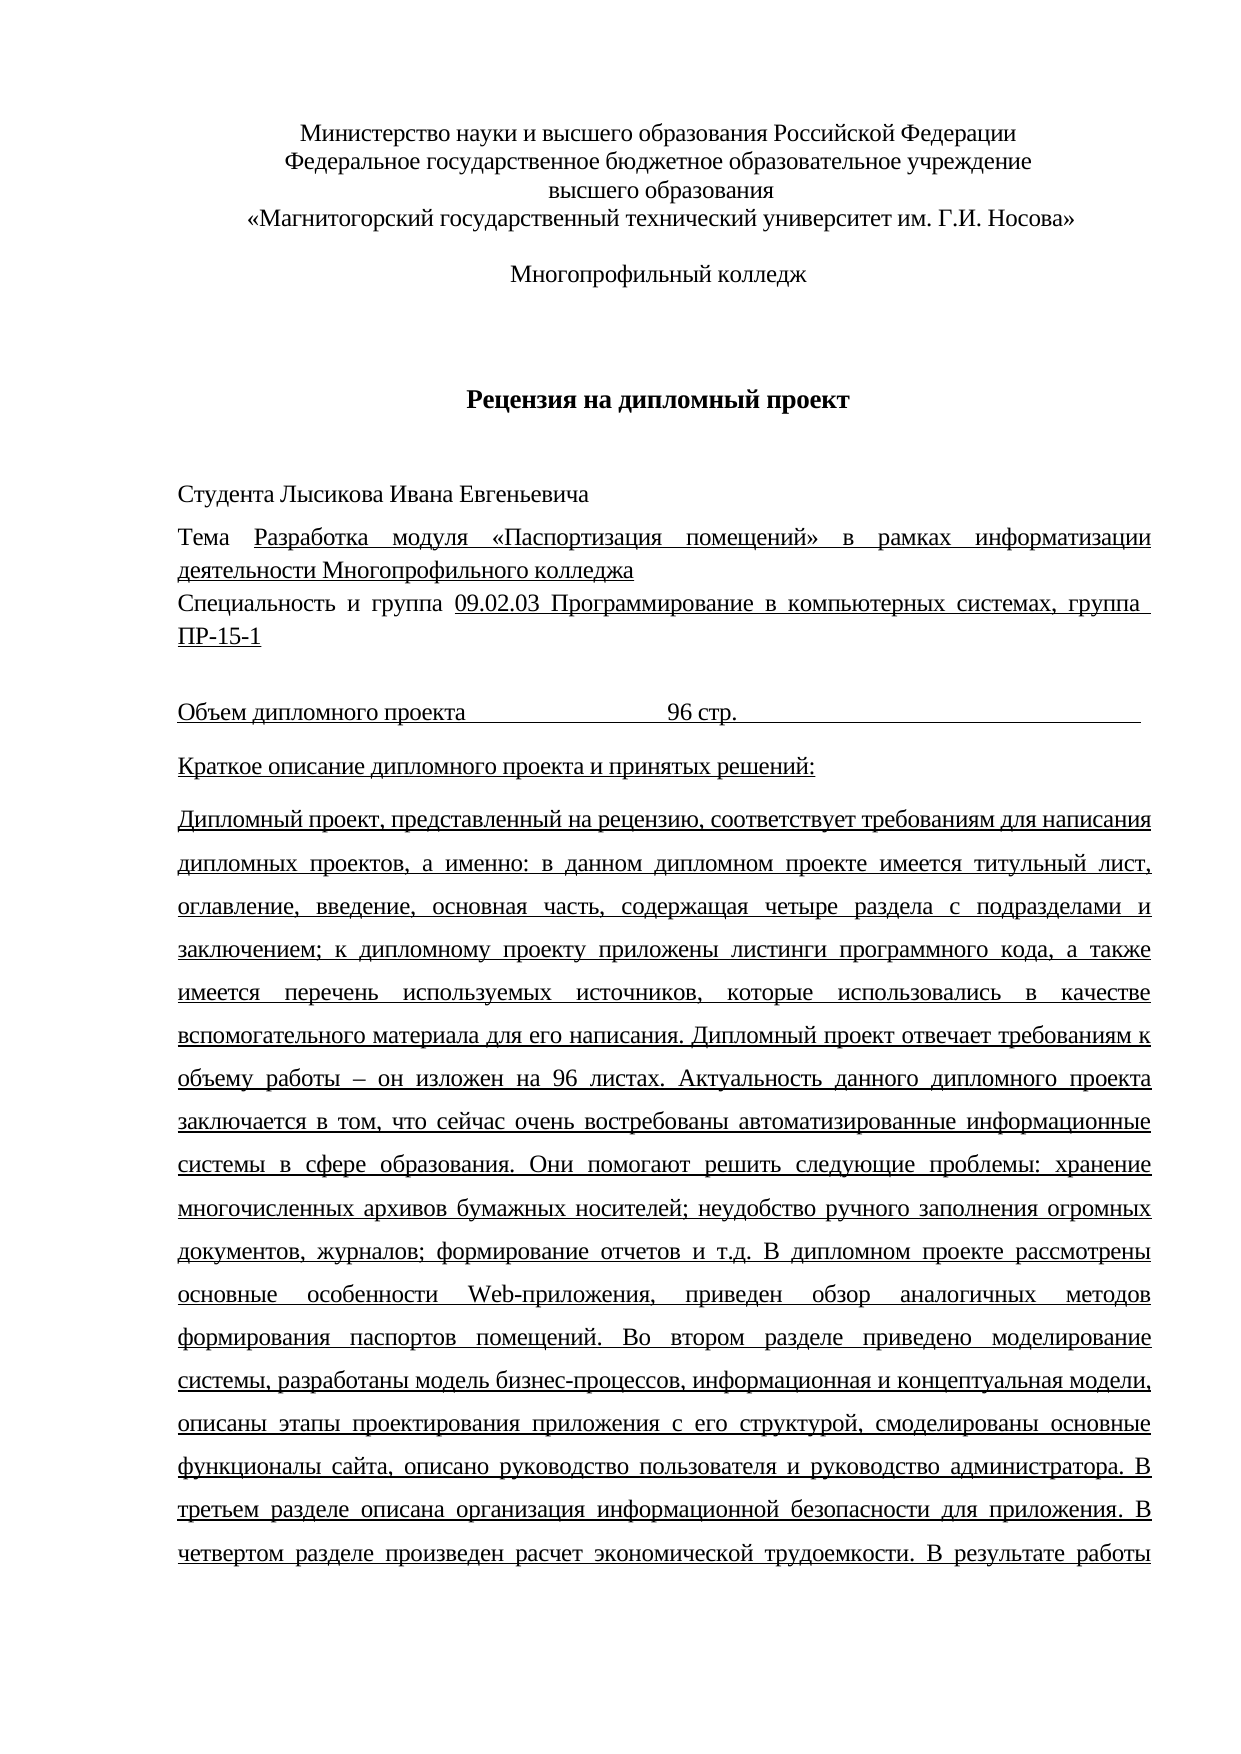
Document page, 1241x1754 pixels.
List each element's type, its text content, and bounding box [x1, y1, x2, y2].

text Специальность и группа 09.02.03 Программирование в компьютерных системах, группа ПР-15-1 [177, 588, 1152, 649]
text Краткое описание дипломного проекта и принятых решений: [177, 751, 1152, 779]
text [177, 1521, 1152, 1566]
text «Магнитогорский государственный технический университет им. Г.И. Носова» [177, 204, 1139, 232]
text Объем дипломного проекта 96 стр. [177, 697, 1152, 726]
text Рецензия на дипломный проект [177, 358, 1139, 421]
text Студента Лысикова Ивана Евгеньевича [177, 484, 1152, 507]
text Федеральное государственное бюджетное образовательное учреждение [177, 147, 1139, 175]
text Тема Разработка модуля «Паспортизация помещений» в рамках информатизации деятельности Многопрофильного колледжа [177, 522, 1152, 583]
text Многопрофильный колледж [177, 232, 1139, 295]
text Министерство науки и высшего образования Российской Федерации [177, 118, 1139, 147]
text высшего образования [177, 175, 1139, 204]
